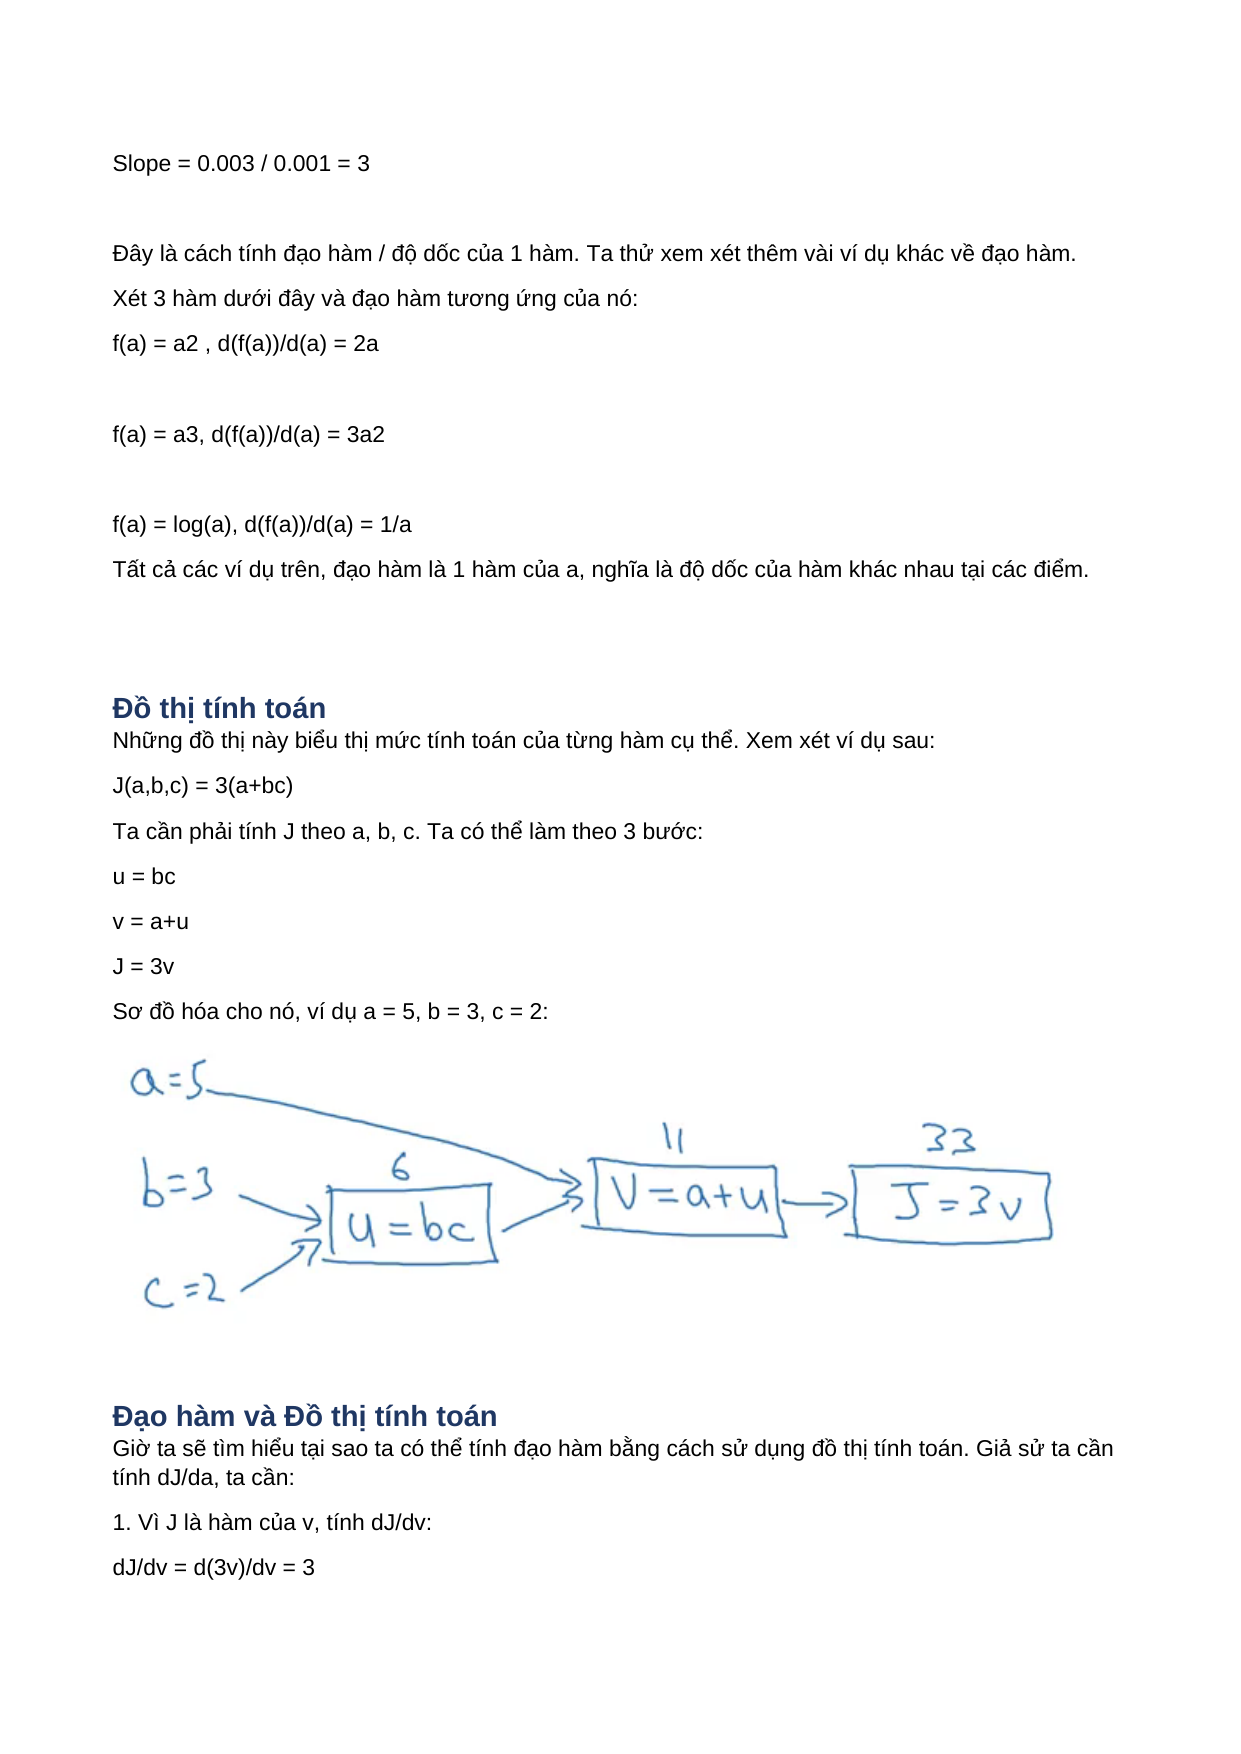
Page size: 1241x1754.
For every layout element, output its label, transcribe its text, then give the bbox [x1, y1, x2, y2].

subtitle Đồ thị tính toán [112, 691, 1128, 725]
text Đây là cách tính đạo hàm / độ dốc của 1 hàm. Ta thử xem xét thêm vài ví dụ khác về đạo hàm. [112, 240, 1128, 267]
text J = 3v [112, 953, 1128, 979]
text u = bc [112, 863, 1128, 889]
text f(a) = a3, d(f(a))/d(a) = 3a2 [112, 421, 1128, 447]
text 1. Vì J là hàm của v, tính dJ/dv: [112, 1509, 1128, 1535]
text f(a) = a2 , d(f(a))/d(a) = 2a [112, 330, 1128, 357]
text Những đồ thị này biểu thị mức tính toán của từng hàm cụ thể. Xem xét ví dụ sau: [112, 727, 1128, 754]
text Tất cả các ví dụ trên, đạo hàm là 1 hàm của a, nghĩa là độ dốc của hàm khác nhau tại các điểm. [112, 556, 1128, 582]
subtitle Đạo hàm và Đồ thị tính toán [112, 1399, 1128, 1433]
text dJ/dv = d(3v)/dv = 3 [112, 1554, 1128, 1580]
text Sơ đồ hóa cho nó, ví dụ a = 5, b = 3, c = 2: [112, 998, 1128, 1024]
text Xét 3 hàm dưới đây và đạo hàm tương ứng của nó: [112, 285, 1128, 312]
text J(a,b,c) = 3(a+bc) [112, 772, 1128, 799]
text v = a+u [112, 908, 1128, 934]
text Slope = 0.003 / 0.001 = 3 [112, 150, 1128, 176]
text Giờ ta sẽ tìm hiểu tại sao ta có thể tính đạo hàm bằng cách sử dụng đồ thị tính toán. Giả sử ta cần tính dJ/da, ta cần: [112, 1435, 1128, 1490]
text Ta cần phải tính J theo a, b, c. Ta có thể làm theo 3 bước: [112, 818, 1128, 844]
picture [112, 1043, 1068, 1336]
text f(a) = log(a), d(f(a))/d(a) = 1/a [112, 511, 1128, 537]
